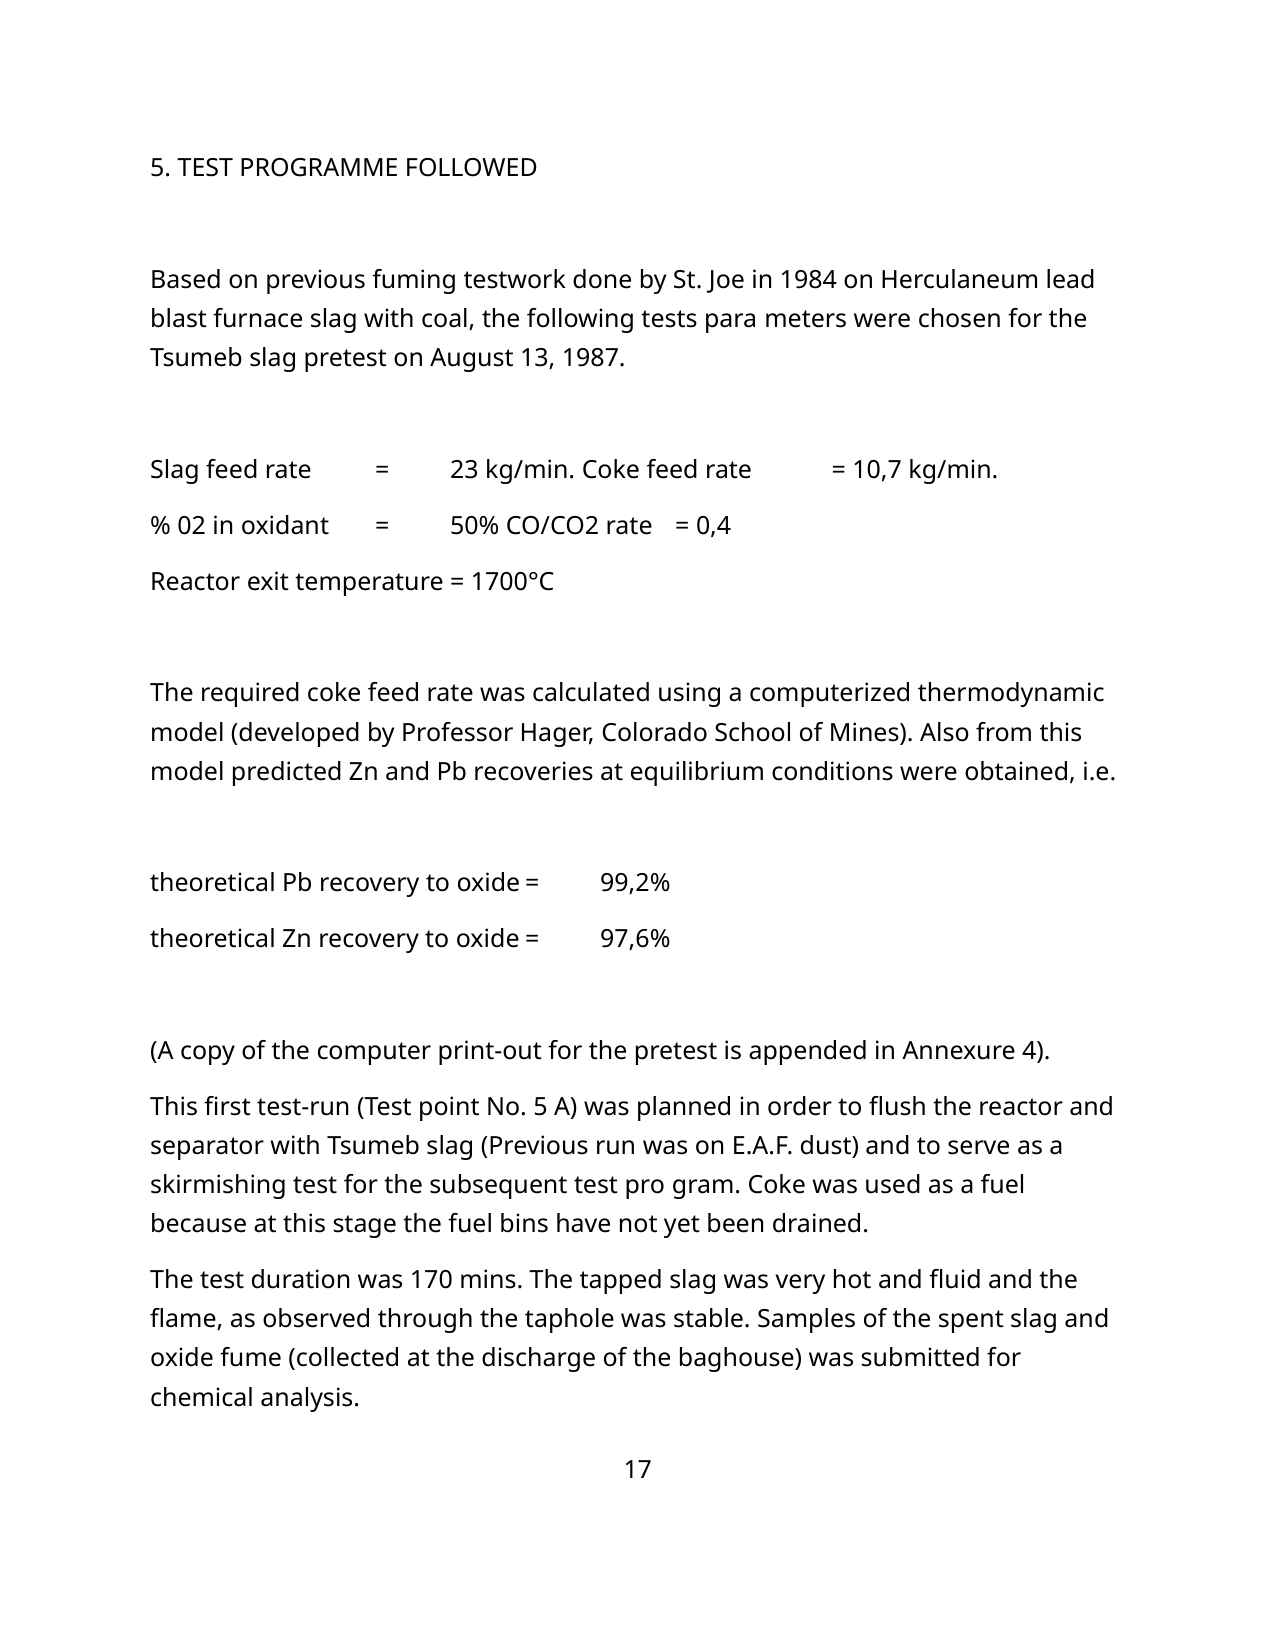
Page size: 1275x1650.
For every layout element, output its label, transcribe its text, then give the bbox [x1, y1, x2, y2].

text (A copy of the computer print-out for the pretest is appended in Annexure 4). [150, 1032, 1125, 1067]
text This first test-run (Test point No. 5 A) was planned in order to flush the reactor and separator with Tsumeb slag (Previous run was on E.A.F. dust) and to serve as a skirmishing test for the subsequent test pro­ gram. Coke was used as a fuel because at this stage the fuel bins have not yet been drained. [150, 1088, 1125, 1240]
text The test duration was 170 mins. The tapped slag was very hot and fluid and the flame, as observed through the taphole was stable. Samples of the spent slag and oxide fume (collected at the discharge of the baghouse) was submitted for chemical analysis. [150, 1262, 1125, 1413]
text The required coke feed rate was calculated using a computerized thermodynamic model (developed by Professor Hager, Colorado School of Mines). Also from this model predicted Zn and Pb recoveries at equilibrium conditions were obtained, i.e. [150, 675, 1125, 787]
text theoretical Pb recovery to oxide = 99,2% [150, 865, 1125, 899]
text Based on previous fuming testwork done by St. Joe in 1984 on Herculaneum lead blast furnace slag with coal, the following tests para­ meters were chosen for the Tsumeb slag pretest on August 13, 1987. [150, 262, 1125, 374]
text theoretical Zn recovery to oxide = 97,6% [150, 921, 1125, 955]
text 5. TEST PROGRAMME FOLLOWED [150, 150, 1125, 184]
text % 02 in oxidant = 50% CO/CO2 rate = 0,4 [150, 507, 1125, 542]
text Slag feed rate = 23 kg/min. Coke feed rate = 10,7 kg/min. [150, 452, 1125, 486]
text Reactor exit temperature = 1700°C [150, 563, 1125, 597]
